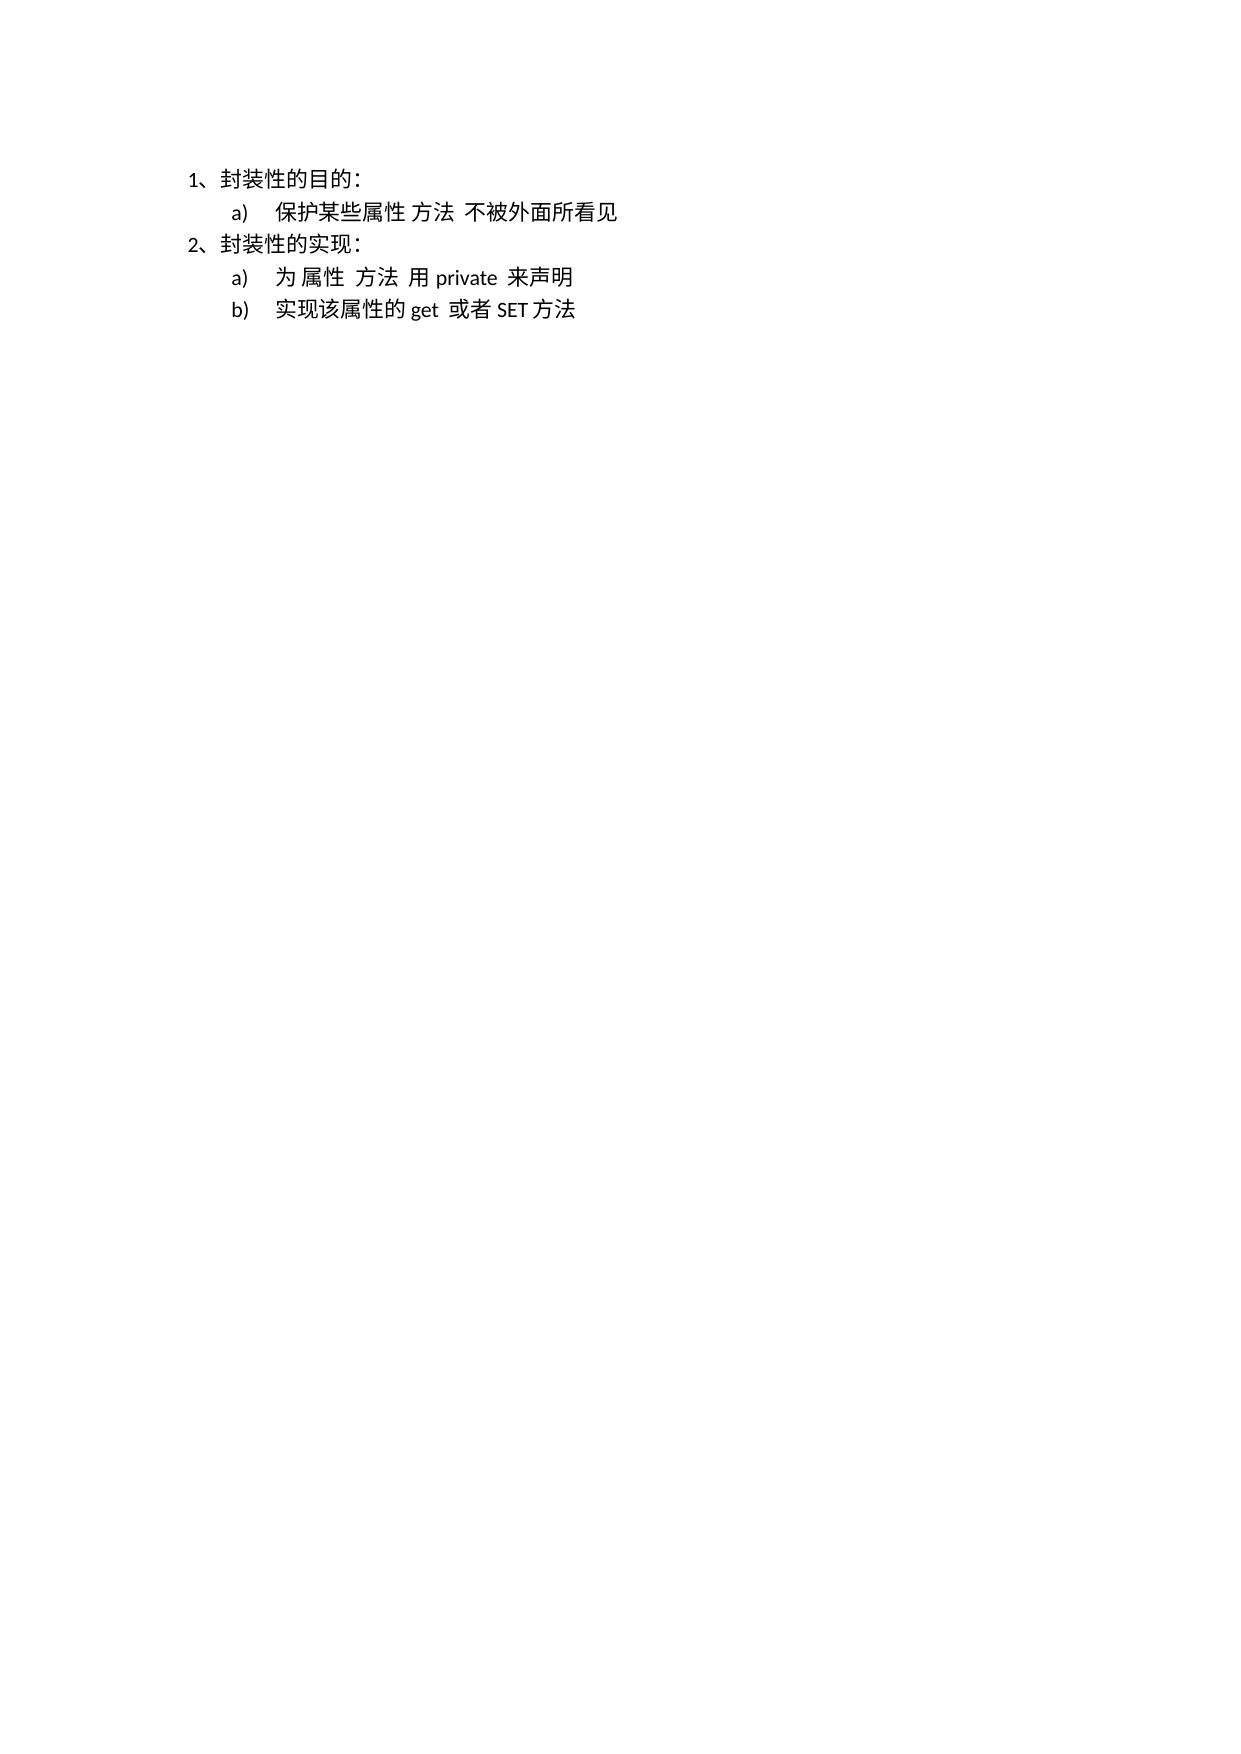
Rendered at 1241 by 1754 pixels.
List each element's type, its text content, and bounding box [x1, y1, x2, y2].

list 实现该属性的get 或者SET方法 [231, 292, 1053, 324]
list 保护某些属性 方法 不被外面所看见 [231, 194, 1053, 227]
list 为 属性 方法 用 private 来声明 [231, 259, 1053, 292]
list 封装性的实现： [187, 227, 1053, 259]
list 封装性的目的： [187, 162, 1053, 194]
